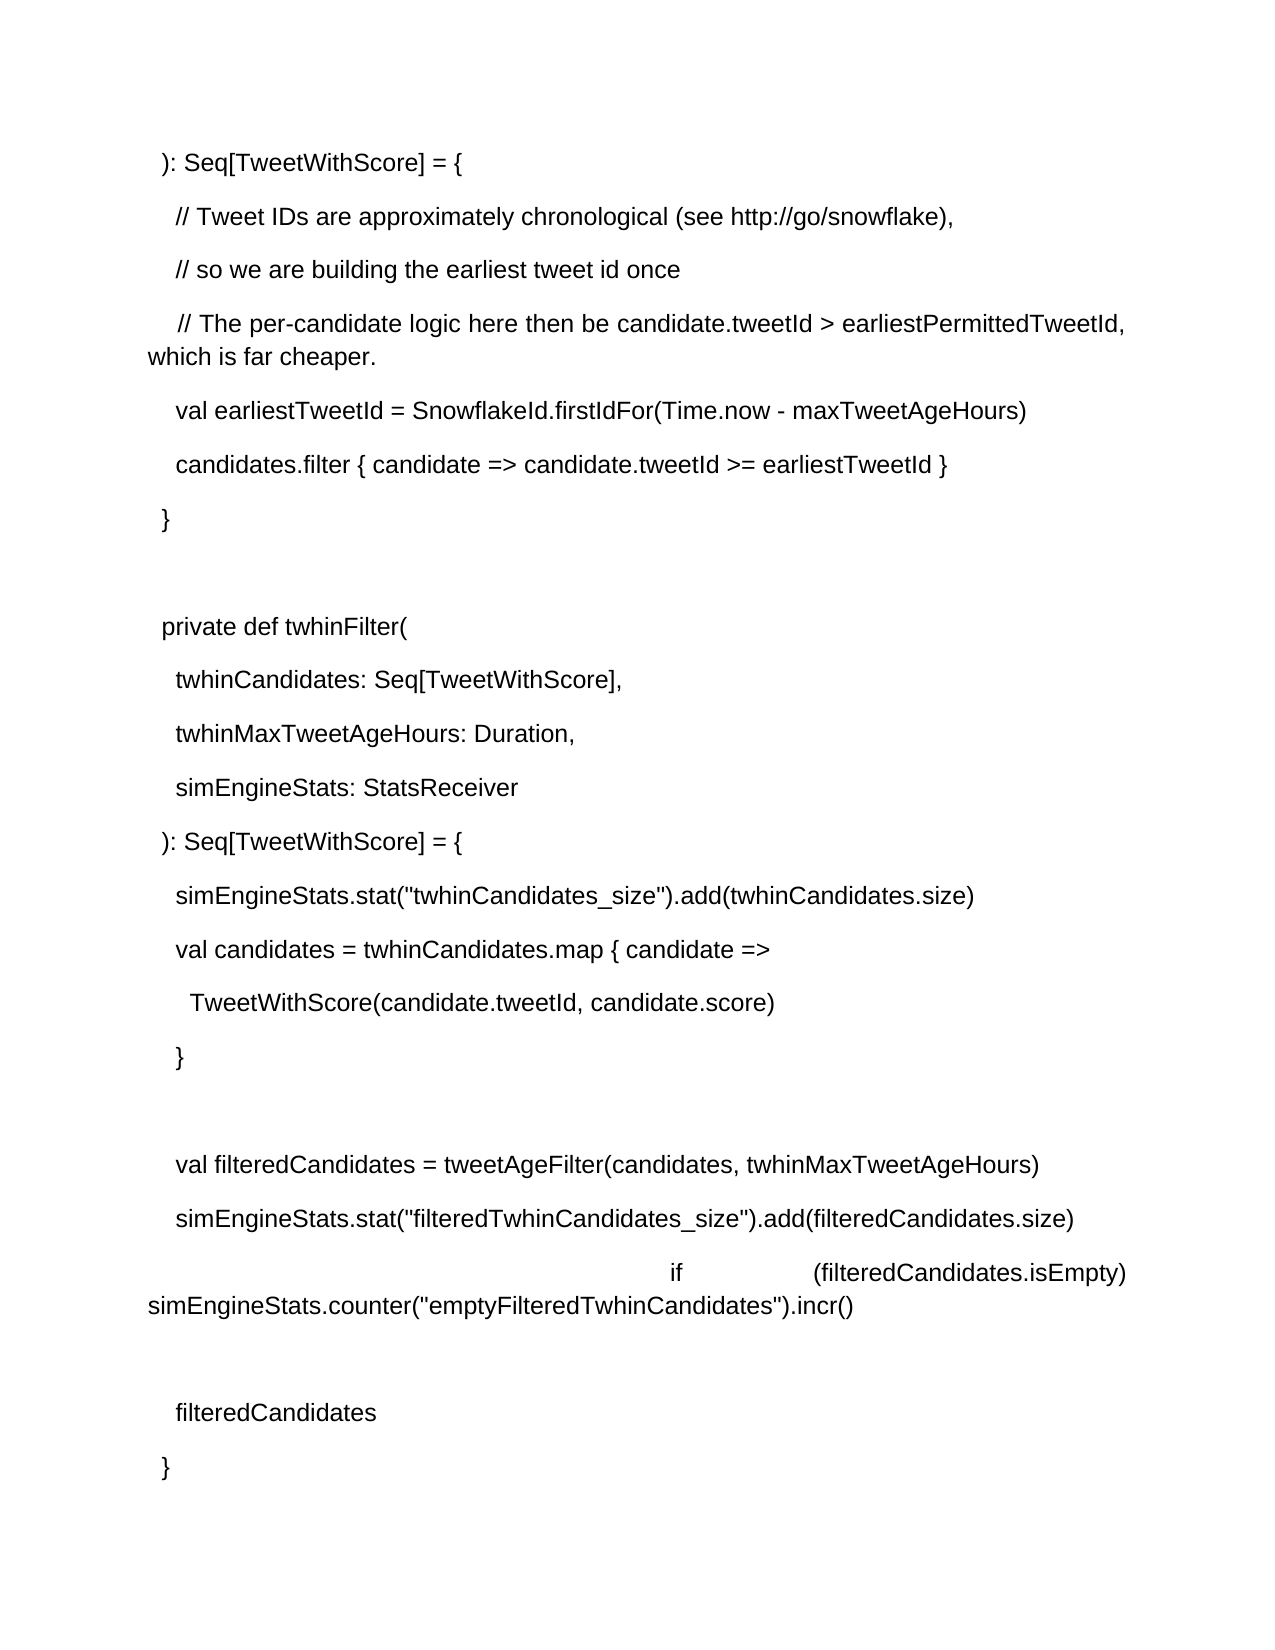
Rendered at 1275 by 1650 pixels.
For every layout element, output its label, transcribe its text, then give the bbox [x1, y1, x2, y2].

text } [148, 1042, 1127, 1071]
text twhinMaxTweetAgeHours: Duration, [148, 719, 1127, 748]
text // Tweet IDs are approximately chronological (see http://go/snowflake), [148, 201, 1127, 230]
text simEngineStats.stat("filteredTwhinCandidates_size").add(filteredCandidates.size) [148, 1204, 1127, 1233]
text TweetWithScore(candidate.tweetId, candidate.score) [148, 988, 1127, 1017]
text ): Seq[TweetWithScore] = { [148, 148, 1127, 176]
text simEngineStats: StatsReceiver [148, 773, 1127, 802]
text } [148, 1452, 1127, 1481]
text // The per-candidate logic here then be candidate.tweetId > earliestPermittedTweetId, which is far cheaper. [148, 309, 1127, 371]
text filteredCandidates [148, 1398, 1127, 1427]
text private def twhinFilter( [148, 611, 1127, 640]
text // so we are building the earliest tweet id once [148, 255, 1127, 284]
text twhinCandidates: Seq[TweetWithScore], [148, 665, 1127, 694]
text if (filteredCandidates.isEmpty) simEngineStats.counter("emptyFilteredTwhinCandidates").incr() [148, 1258, 1127, 1319]
text val candidates = twhinCandidates.map { candidate => [148, 934, 1127, 963]
text val filteredCandidates = tweetAgeFilter(candidates, twhinMaxTweetAgeHours) [148, 1150, 1127, 1179]
text } [148, 504, 1127, 532]
text candidates.filter { candidate => candidate.tweetId >= earliestTweetId } [148, 450, 1127, 479]
text val earliestTweetId = SnowflakeId.firstIdFor(Time.now - maxTweetAgeHours) [148, 396, 1127, 425]
text simEngineStats.stat("twhinCandidates_size").add(twhinCandidates.size) [148, 881, 1127, 909]
text ): Seq[TweetWithScore] = { [148, 827, 1127, 856]
